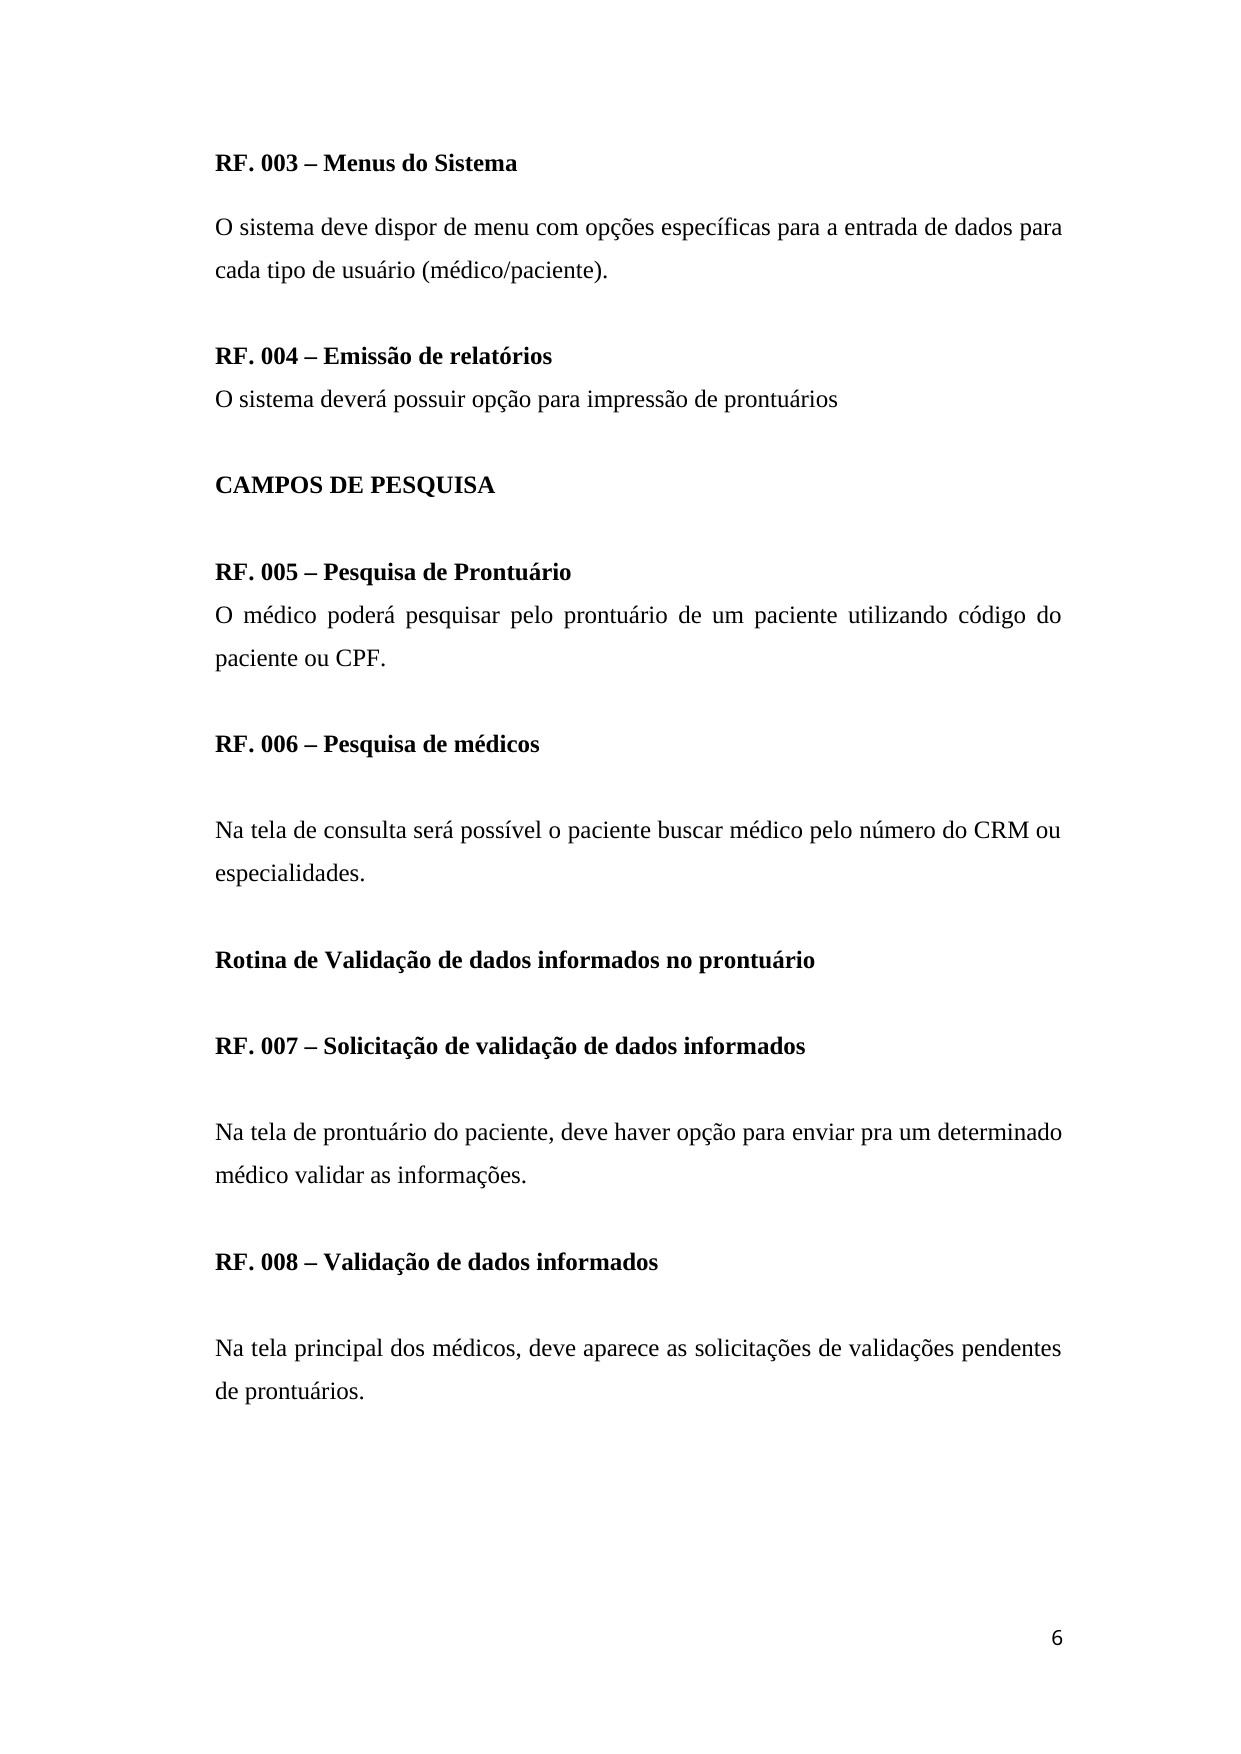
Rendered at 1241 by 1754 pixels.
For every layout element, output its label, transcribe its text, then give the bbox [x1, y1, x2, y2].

text RF. 008 – Validação de dados informados [215, 1247, 1063, 1275]
text O sistema deve dispor de menu com opções específicas para a entrada de dados para cada tipo de usuário (médico/paciente). [215, 212, 1063, 283]
text Na tela de consulta será possível o paciente buscar médico pelo número do CRM ou especialidades. [215, 815, 1063, 887]
text CAMPOS DE PESQUISA [215, 470, 1063, 499]
text RF. 004 – Emissão de relatórios [215, 341, 1063, 370]
text O médico poderá pesquisar pelo prontuário de um paciente utilizando código do paciente ou CPF. [215, 600, 1063, 672]
text RF. 006 – Pesquisa de médicos [215, 729, 1063, 758]
text Na tela principal dos médicos, deve aparece as solicitações de validações pendentes de prontuários. [215, 1333, 1063, 1405]
text Rotina de Validação de dados informados no prontuário [215, 945, 1063, 973]
text RF. 005 – Pesquisa de Prontuário [215, 557, 1063, 585]
text Na tela de prontuário do paciente, deve haver opção para enviar pra um determinado médico validar as informações. [215, 1117, 1063, 1189]
text RF. 003 – Menus do Sistema [177, 148, 1063, 176]
text RF. 007 – Solicitação de validação de dados informados [215, 1031, 1063, 1060]
text O sistema deverá possuir opção para impressão de prontuários [215, 384, 1063, 413]
